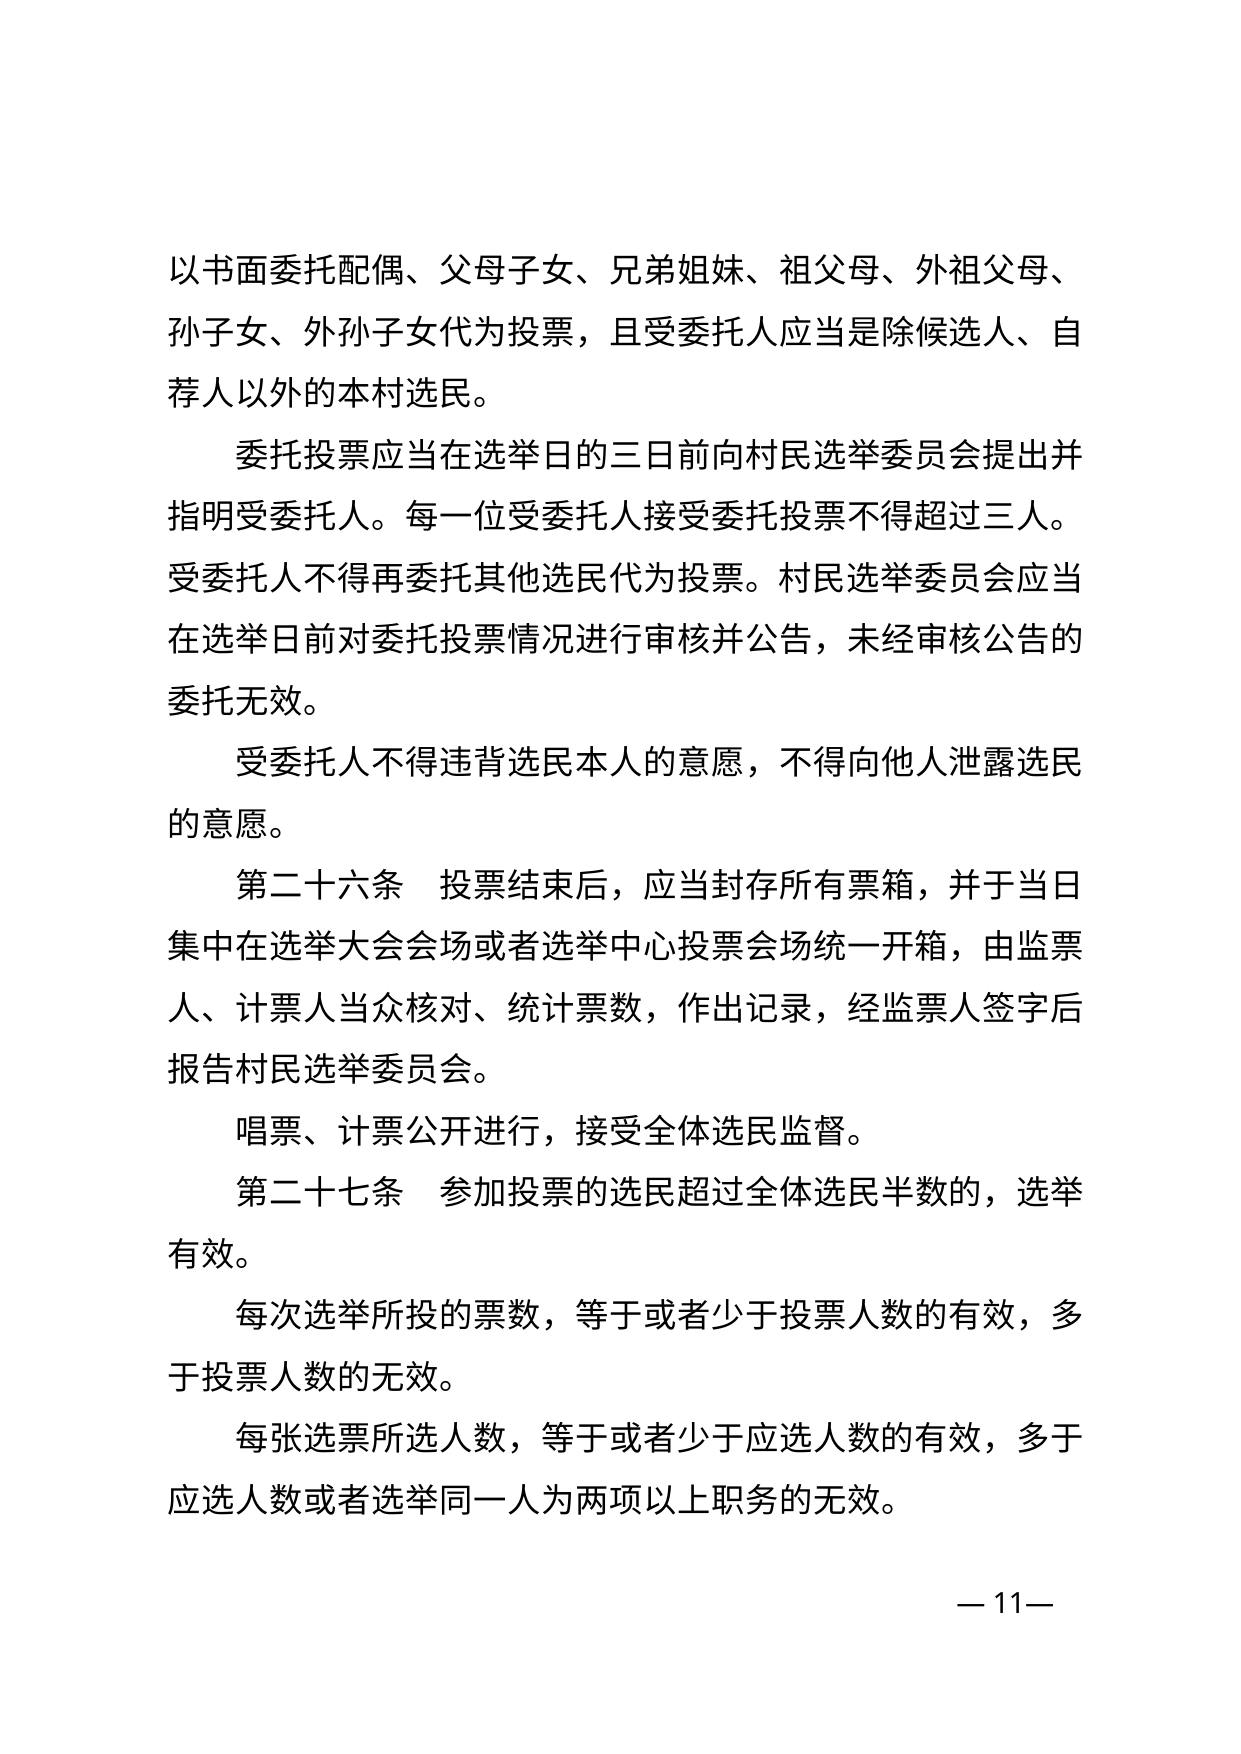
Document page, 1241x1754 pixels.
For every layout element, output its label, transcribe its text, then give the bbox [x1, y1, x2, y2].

text 第二十七条 参加投票的选民超过全体选民半数的，选举有效。 [168, 1159, 1084, 1282]
text 唱票、计票公开进行，接受全体选民监督。 [168, 1098, 1084, 1159]
text 受委托人不得违背选民本人的意愿，不得向他人泄露选民的意愿。 [168, 729, 1084, 852]
text 每次选举所投的票数，等于或者少于投票人数的有效，多于投票人数的无效。 [168, 1282, 1084, 1405]
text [168, 238, 1084, 422]
text 委托投票应当在选举日的三日前向村民选举委员会提出并指明受委托人。每一位受委托人接受委托投票不得超过三人。受委托人不得再委托其他选民代为投票。村民选举委员会应当在选举日前对委托投票情况进行审核并公告，未经审核公告的委托无效。 [168, 422, 1084, 729]
text 第二十六条 投票结束后，应当封存所有票箱，并于当日集中在选举大会会场或者选举中心投票会场统一开箱，由监票人、计票人当众核对、统计票数，作出记录，经监票人签字后报告村民选举委员会。 [168, 852, 1084, 1098]
text 每张选票所选人数，等于或者少于应选人数的有效，多于应选人数或者选举同一人为两项以上职务的无效。 [168, 1405, 1084, 1528]
